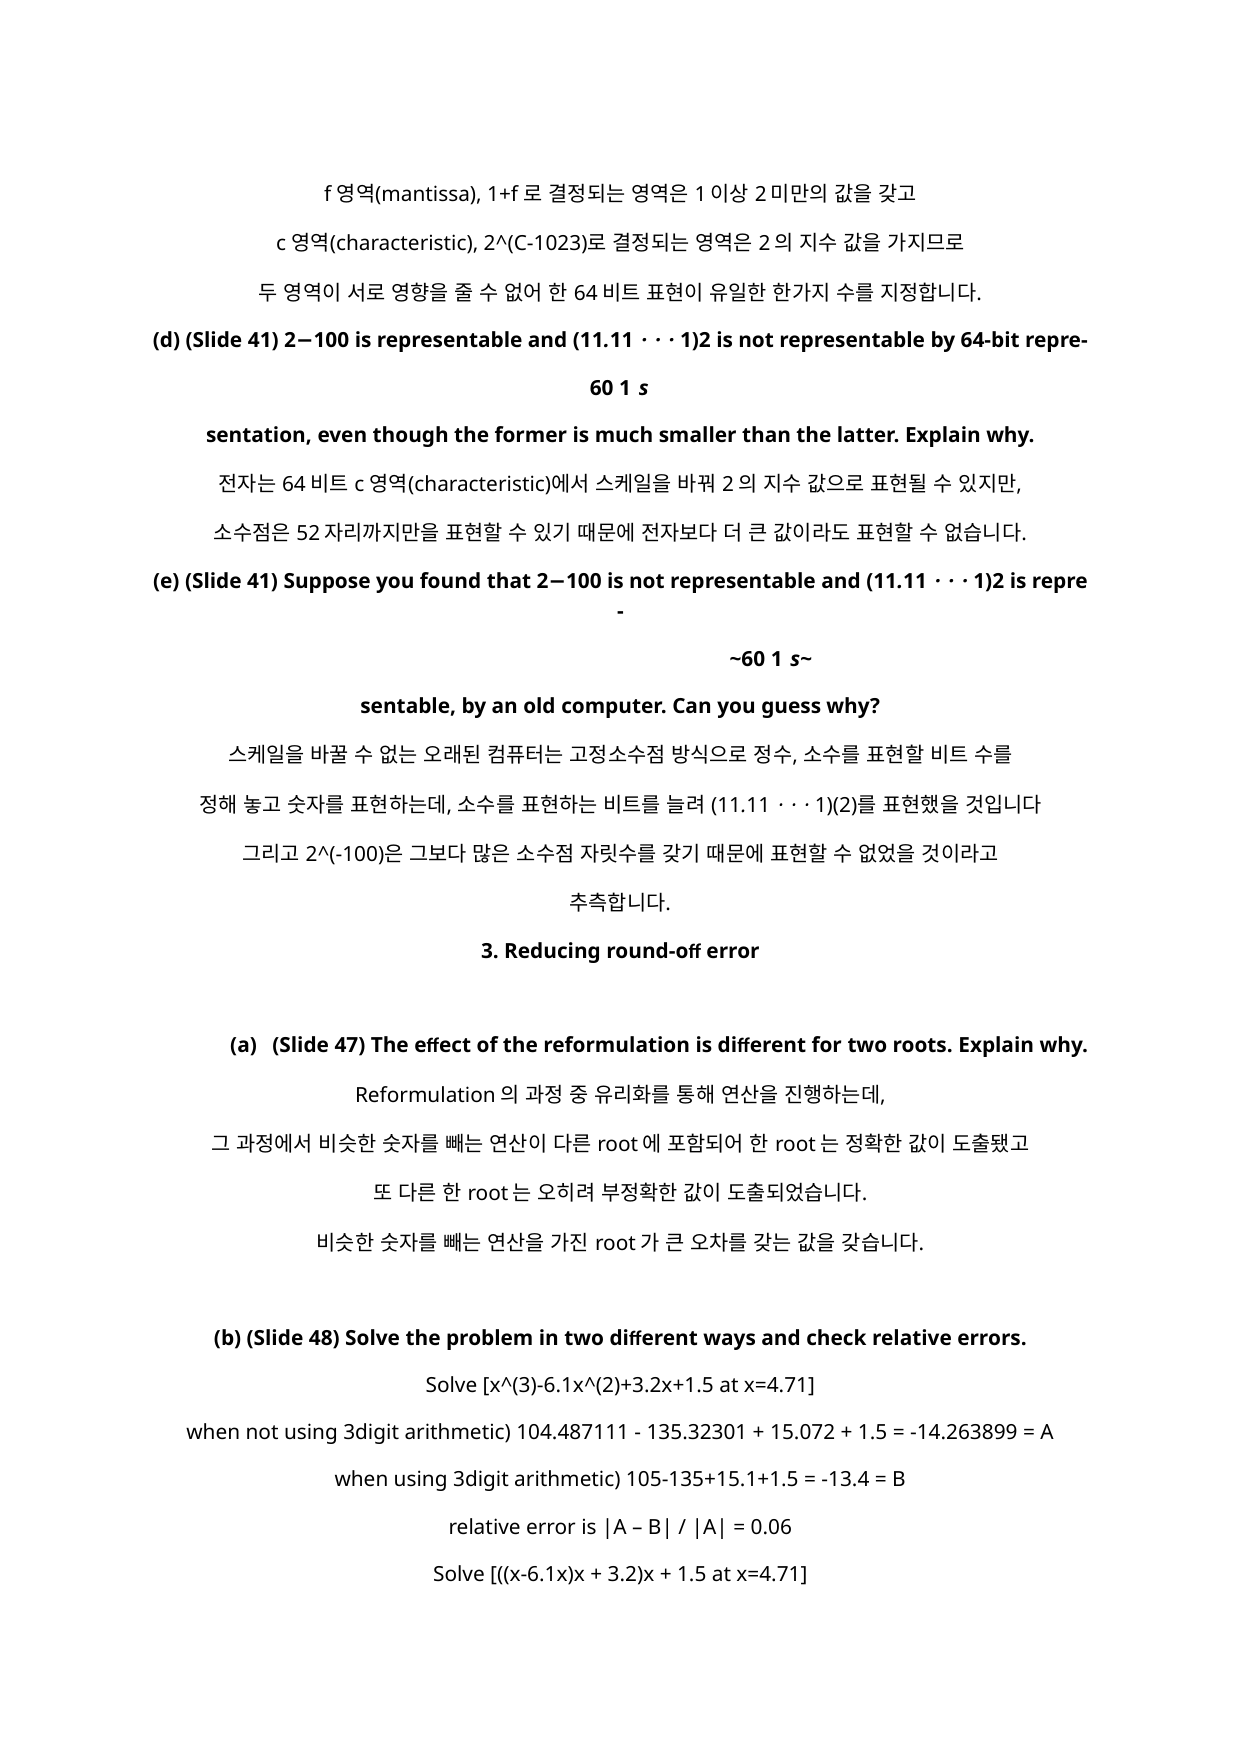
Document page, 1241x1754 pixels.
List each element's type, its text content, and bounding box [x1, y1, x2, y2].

text 스케일을 바꿀 수 없는 오래된 컴퓨터는 고정소수점 방식으로 정수, 소수를 표현할 비트 수를 [150, 738, 1090, 769]
text (d) (Slide 41) 2−100 is representable and (11.11 · · · 1)2 is not representable by 64-bit repre- [150, 325, 1090, 354]
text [150, 1417, 1090, 1446]
text 또 다른 한 root는 오히려 부정확한 값이 도출되었습니다. [150, 1177, 1090, 1207]
text sentable, by an old computer. Can you guess why? [150, 691, 1090, 719]
text c 영역(characteristic), 2^(C-1023)로 결정되는 영역은 2의 지수 값을 가지므로 [150, 227, 1090, 257]
text 비슷한 숫자를 빼는 연산을 가진 root가 큰 오차를 갖는 값을 갖습니다. [150, 1226, 1090, 1256]
text 두 영역이 서로 영향을 줄 수 없어 한 64비트 표현이 유일한 한가지 수를 지정합니다. [150, 276, 1090, 306]
text 60 1 s [150, 373, 1090, 401]
text 정해 놓고 숫자를 표현하는데, 소수를 표현하는 비트를 늘려 (11.11 · · · 1)(2)를 표현했을 것입니다 [150, 788, 1090, 818]
text when using 3digit arithmetic) 105-135+15.1+1.5 = -13.4 = B [150, 1464, 1090, 1493]
text 그 과정에서 비슷한 숫자를 빼는 연산이 다른 root에 포함되어 한 root는 정확한 값이 도출됐고 [150, 1127, 1090, 1157]
text 추측합니다. [150, 887, 1090, 917]
list (Slide 47) The eﬀect of the reformulation is diﬀerent for two roots. Explain why. [227, 1031, 1090, 1059]
text 소수점은 52자리까지만을 표현할 수 있기 때문에 전자보다 더 큰 값이라도 표현할 수 없습니다. [150, 517, 1090, 547]
text 3. Reducing round-oﬀ error [150, 936, 1090, 964]
text sentation, even though the former is much smaller than the latter. Explain why. [150, 420, 1090, 448]
text 전자는 64비트 c 영역(characteristic)에서 스케일을 바꿔 2의 지수 값으로 표현될 수 있지만, [150, 467, 1090, 497]
text Solve [((x-6.1x)x + 3.2)x + 1.5 at x=4.71] [150, 1559, 1090, 1587]
text f 영역(mantissa), 1+f 로 결정되는 영역은 1이상 2미만의 값을 갖고 [150, 177, 1090, 207]
text 그리고 2^(-100)은 그보다 많은 소수점 자릿수를 갖기 때문에 표현할 수 없었을 것이라고 [150, 837, 1090, 867]
text (e) (Slide 41) Suppose you found that 2−100 is not representable and (11.11 · · · 1)2 is repre- [150, 566, 1090, 625]
text (b) (Slide 48) Solve the problem in two diﬀerent ways and check relative errors. [150, 1323, 1090, 1351]
text ~60 1 s~ [150, 644, 1090, 672]
text Solve [x^(3)-6.1x^(2)+3.2x+1.5 at x=4.71] [150, 1370, 1090, 1398]
text Reformulation의 과정 중 유리화를 통해 연산을 진행하는데, [150, 1078, 1090, 1108]
text relative error is |A – B| / |A| = 0.06 [150, 1512, 1090, 1540]
